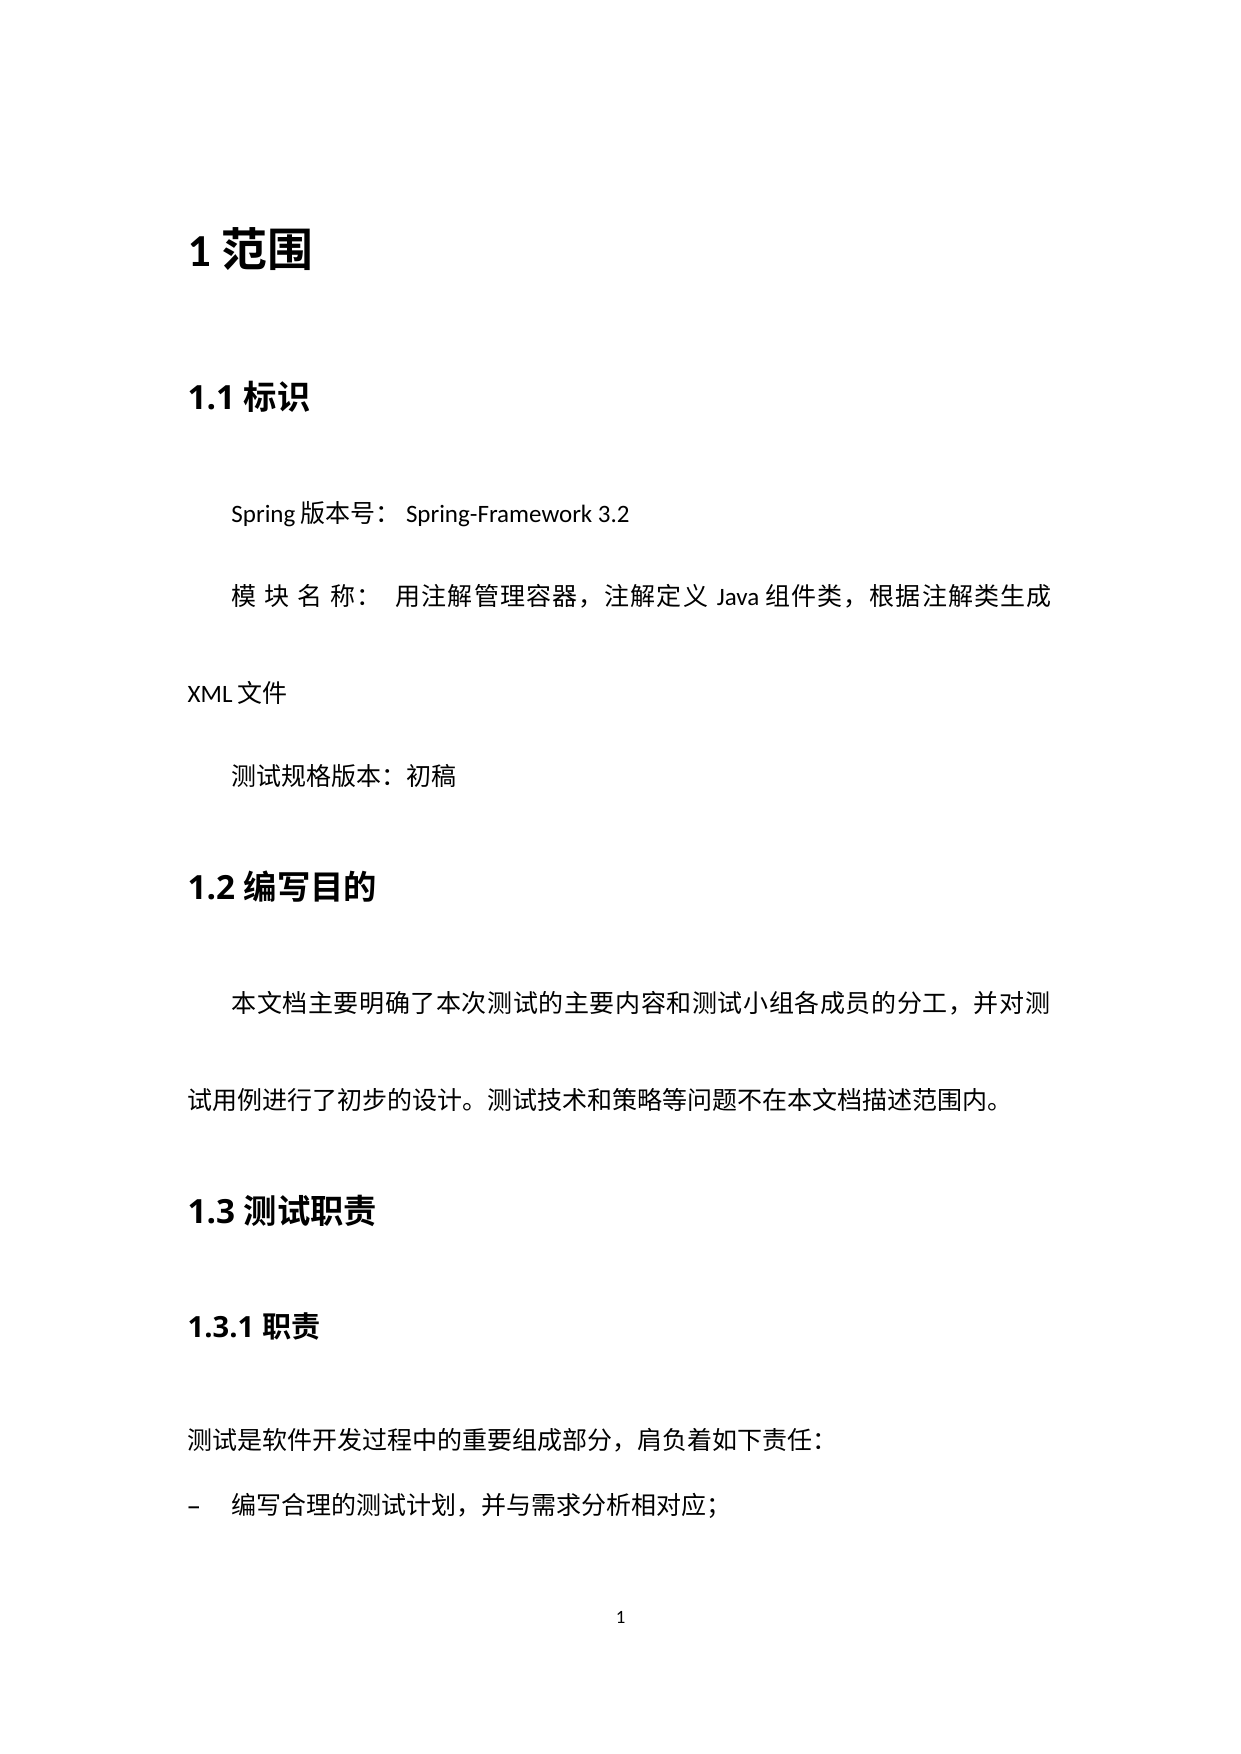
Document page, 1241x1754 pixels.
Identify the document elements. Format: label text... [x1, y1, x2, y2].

subtitle 1.3.1 职责 [187, 1293, 1053, 1358]
subtitle 1.1 标识 [187, 362, 1053, 427]
subtitle 1.2 编写目的 [187, 853, 1053, 918]
list 编写合理的测试计划，并与需求分析相对应； [187, 1471, 1053, 1536]
text 本文档主要明确了本次测试的主要内容和测试小组各成员的分工，并对测试用例进行了初步的设计。测试技术和策略等问题不在本文档描述范围内。 [187, 969, 1053, 1131]
text 测试规格版本：初稿 [187, 742, 1053, 807]
subtitle 1 范围 [187, 197, 1053, 295]
subtitle 1.3 测试职责 [187, 1177, 1053, 1242]
text Spring版本号： Spring-Framework 3.2 [187, 479, 1053, 544]
text 模 块 名 称： 用注解管理容器，注解定义Java组件类，根据注解类生成XML文件 [187, 562, 1053, 724]
text 测试是软件开发过程中的重要组成部分，肩负着如下责任： [187, 1406, 1053, 1471]
